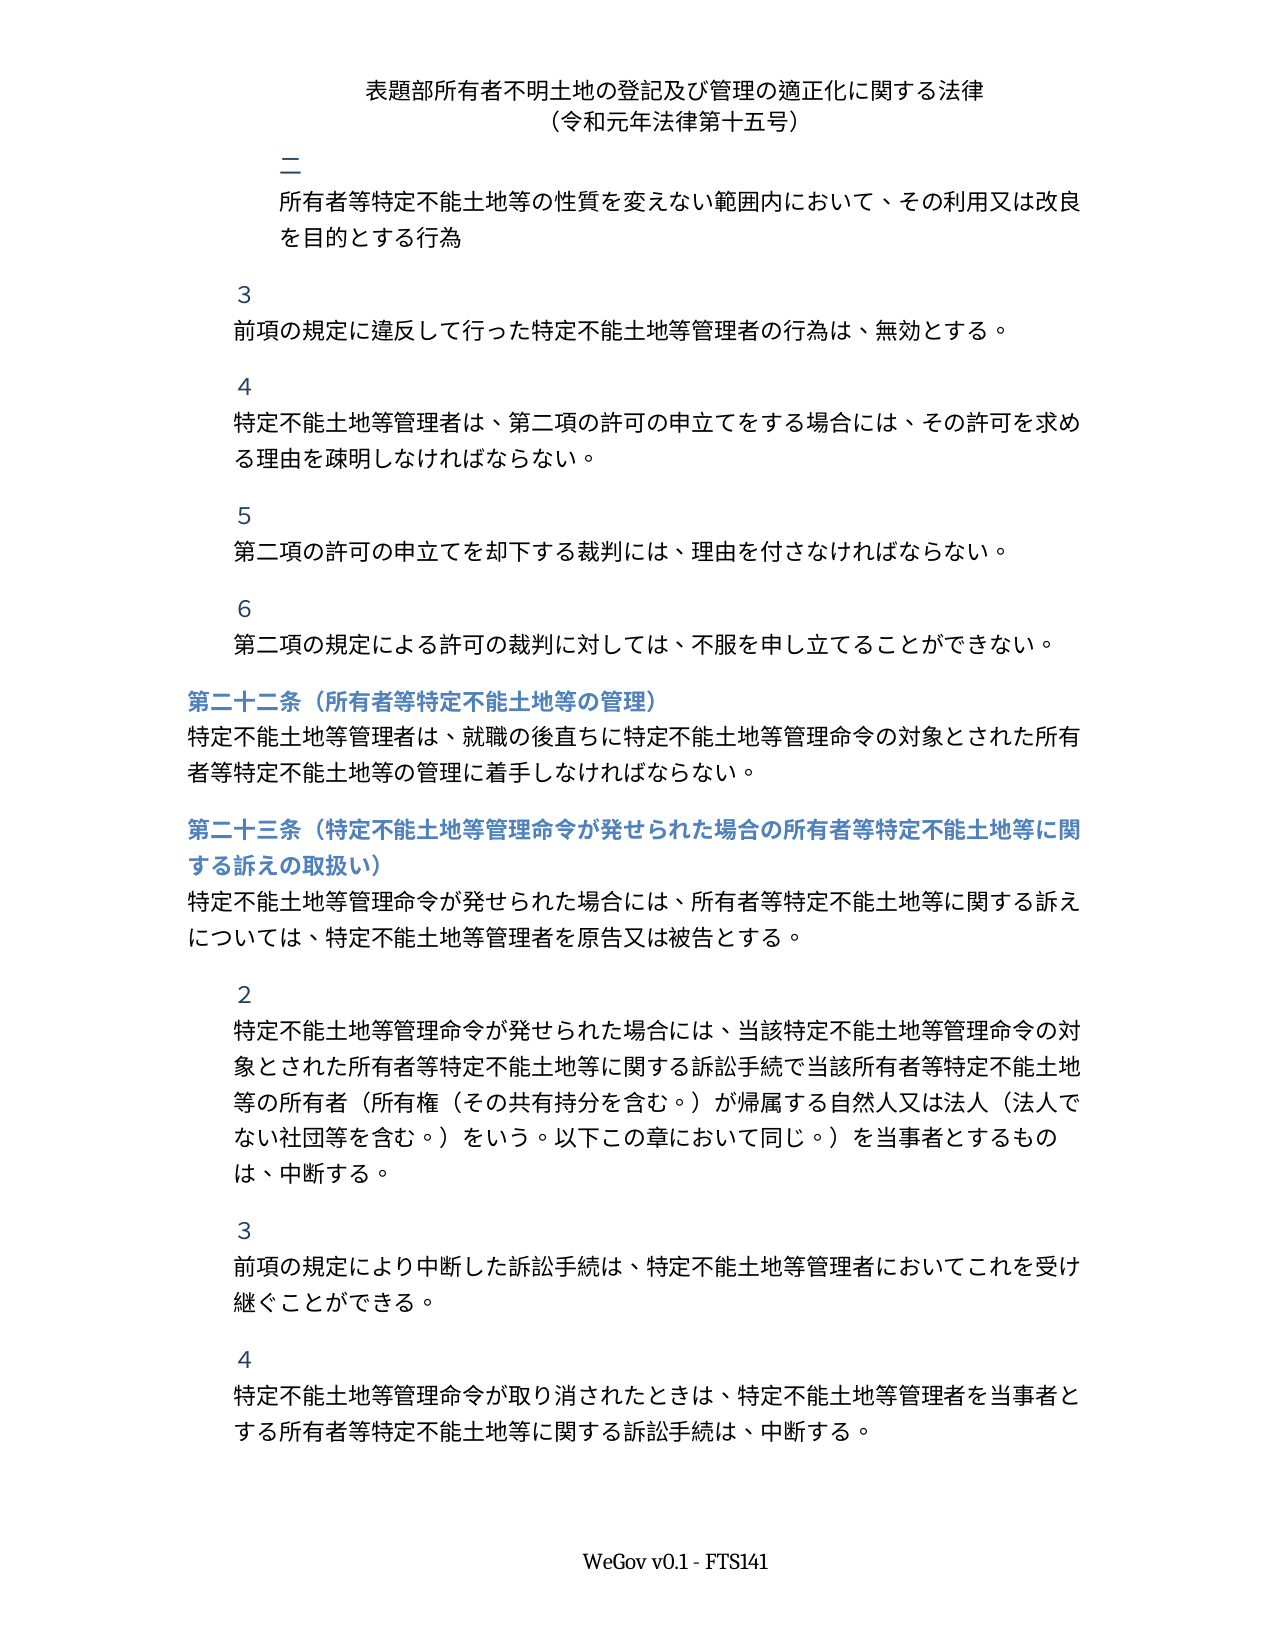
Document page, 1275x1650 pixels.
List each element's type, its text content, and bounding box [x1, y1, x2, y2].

subtitle ４ [233, 1344, 1087, 1375]
subtitle ２ [233, 979, 1087, 1010]
text 特定不能土地等管理命令が発せられた場合には、当該特定不能土地等管理命令の対象とされた所有者等特定不能土地等に関する訴訟手続で当該所有者等特定不能土地等の所有者（所有権（その共有持分を含む。）が帰属する自然人又は法人（法人でない社団等を含む。）をいう。以下この章において同じ。）を当事者とするものは、中断する。 [233, 1014, 1087, 1189]
subtitle 第二十二条（所有者等特定不能土地等の管理） [187, 685, 1087, 717]
subtitle 二 [279, 150, 1087, 181]
text 第二項の許可の申立てを却下する裁判には、理由を付さなければならない。 [233, 536, 1087, 567]
text 特定不能土地等管理者は、就職の後直ちに特定不能土地等管理命令の対象とされた所有者等特定不能土地等の管理に着手しなければならない。 [187, 721, 1087, 788]
text 所有者等特定不能土地等の性質を変えない範囲内において、その利用又は改良を目的とする行為 [279, 186, 1087, 253]
text 前項の規定により中断した訴訟手続は、特定不能土地等管理者においてこれを受け継ぐことができる。 [233, 1251, 1087, 1318]
subtitle ５ [233, 500, 1087, 531]
text 特定不能土地等管理者は、第二項の許可の申立てをする場合には、その許可を求める理由を疎明しなければならない。 [233, 407, 1087, 474]
subtitle ４ [233, 371, 1087, 403]
text 第二項の規定による許可の裁判に対しては、不服を申し立てることができない。 [233, 629, 1087, 660]
text 特定不能土地等管理命令が発せられた場合には、所有者等特定不能土地等に関する訴えについては、特定不能土地等管理者を原告又は被告とする。 [187, 886, 1087, 953]
subtitle ３ [233, 1215, 1087, 1246]
text 前項の規定に違反して行った特定不能土地等管理者の行為は、無効とする。 [233, 314, 1087, 346]
text 特定不能土地等管理命令が取り消されたときは、特定不能土地等管理者を当事者とする所有者等特定不能土地等に関する訴訟手続は、中断する。 [233, 1380, 1087, 1447]
subtitle ３ [233, 279, 1087, 310]
subtitle ６ [233, 593, 1087, 624]
subtitle 第二十三条（特定不能土地等管理命令が発せられた場合の所有者等特定不能土地等に関する訴えの取扱い） [187, 814, 1087, 881]
